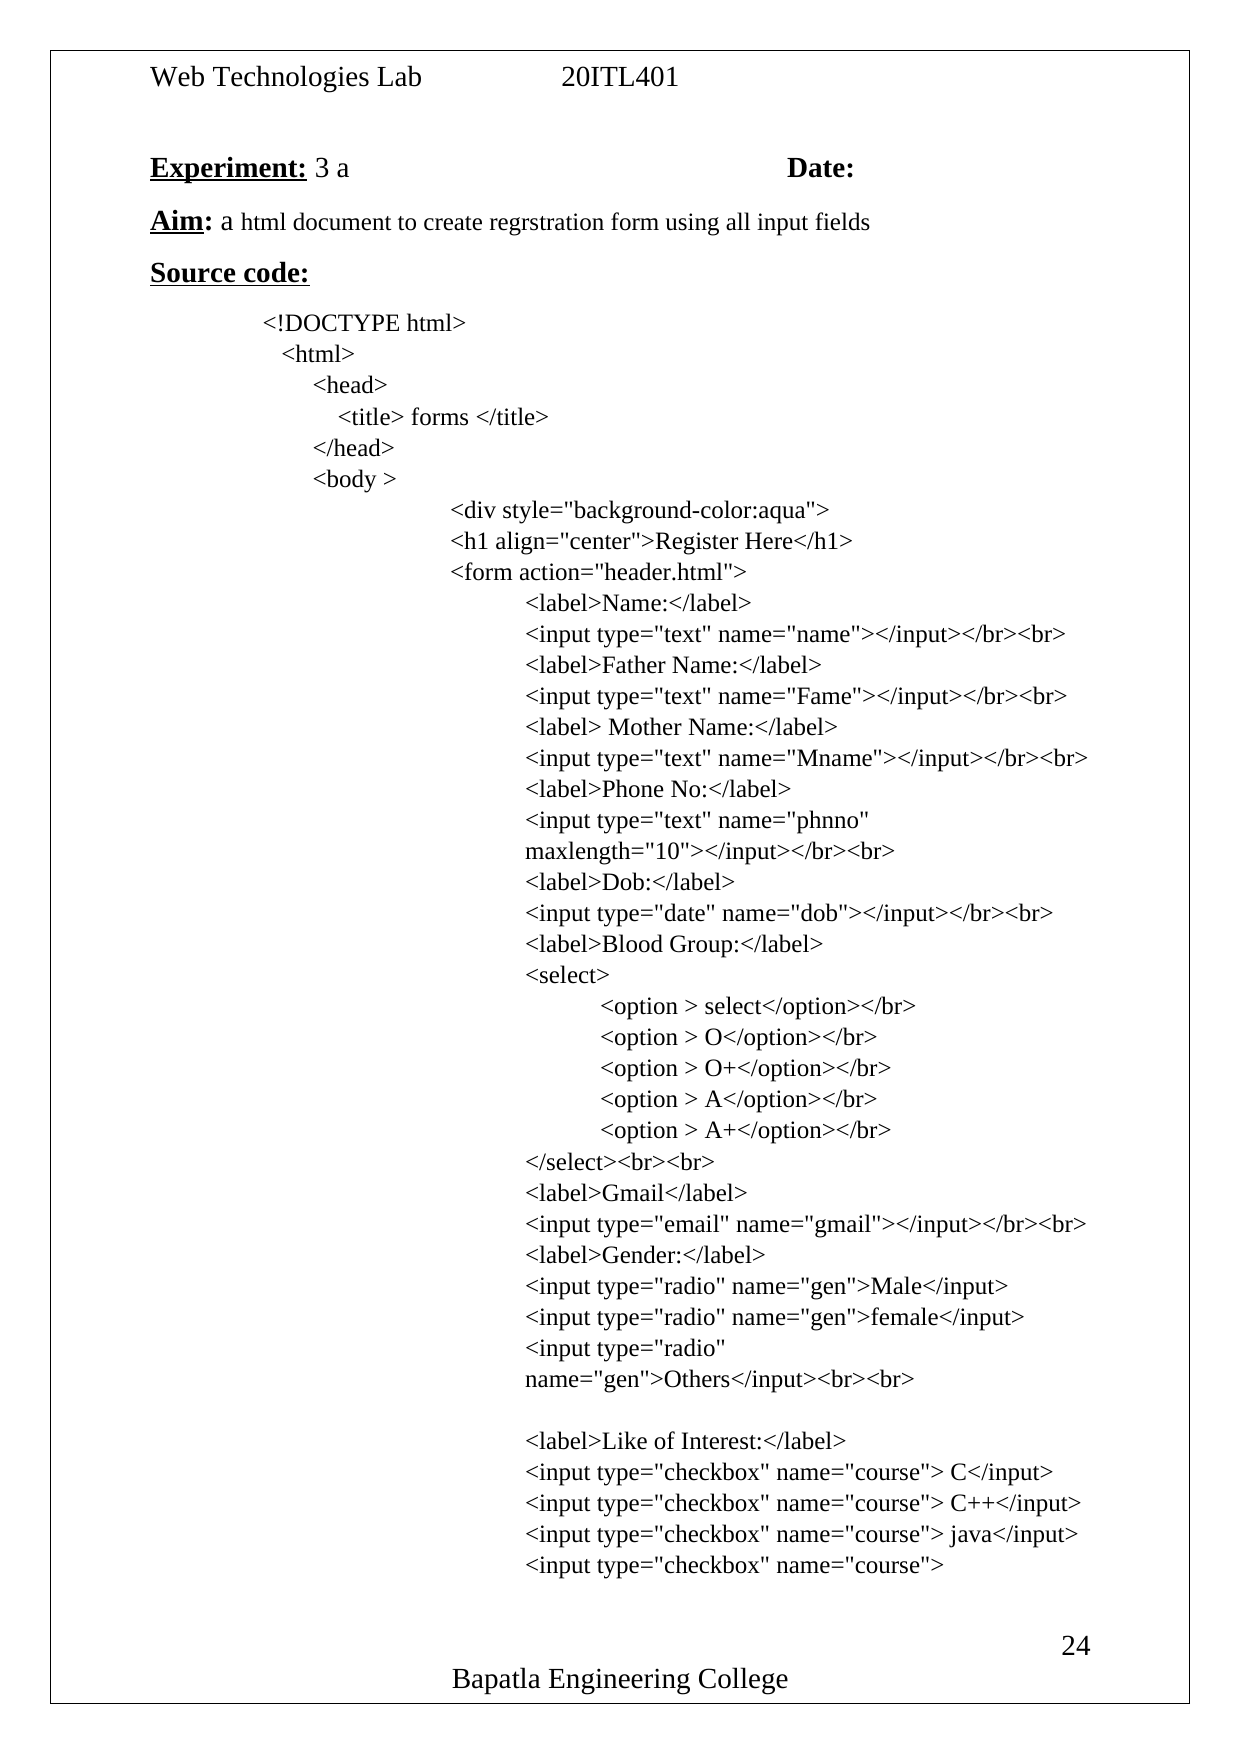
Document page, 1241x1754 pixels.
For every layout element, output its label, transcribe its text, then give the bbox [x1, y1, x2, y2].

list <input type="text" name="Fame"></input></br><br> [262, 681, 1090, 710]
list <input type="text" name="name"></input></br><br> [262, 619, 1090, 648]
list <label>Name:</label> [262, 588, 1090, 617]
list <input type="checkbox" name="course"> java</input> [262, 1519, 1090, 1548]
list <head> [262, 371, 1090, 399]
list <label>Phone No:</label> [262, 774, 1090, 803]
list <input type="text" name="phnno" [262, 805, 1090, 834]
list <label>Gmail</label> [262, 1178, 1090, 1206]
list <label> Mother Name:</label> [262, 712, 1090, 741]
list </head> [262, 433, 1090, 461]
list <select> [262, 960, 1090, 989]
list <option > A+</option></br> [262, 1116, 1090, 1144]
list <input type="checkbox" name="course"> C++</input> [262, 1488, 1090, 1517]
list maxlength="10"></input></br><br> [262, 836, 1090, 865]
list <input type="date" name="dob"></input></br><br> [262, 898, 1090, 927]
list <h1 align="center">Register Here</h1> [262, 526, 1090, 554]
text Experiment: 3 a Date: [150, 150, 1090, 183]
list <input type="checkbox" name="course"> C</input> [262, 1457, 1090, 1486]
list <label>Blood Group:</label> [262, 929, 1090, 958]
list <label>Dob:</label> [262, 867, 1090, 896]
list <title> forms </title> [262, 402, 1090, 430]
list <option > O+</option></br> [262, 1053, 1090, 1082]
list <input type="radio" name="gen">female</input> [262, 1302, 1090, 1331]
list <label>Like of Interest:</label> [262, 1426, 1090, 1455]
list <option > O</option></br> [262, 1022, 1090, 1051]
list <div style="background-color:aqua"> [262, 495, 1090, 523]
list <option > select</option></br> [262, 991, 1090, 1020]
text Source code: [150, 256, 1090, 289]
text Aim: a html document to create regrstration form using all input fields [150, 203, 1090, 236]
list <input type="email" name="gmail"></input></br><br> [262, 1209, 1090, 1237]
list <label>Gender:</label> [262, 1240, 1090, 1268]
list name="gen">Others</input><br><br> [262, 1364, 1090, 1393]
list <!DOCTYPE html> [262, 308, 1090, 337]
list </select><br><br> [262, 1147, 1090, 1175]
list <input type="radio" [262, 1333, 1090, 1362]
list <option > A</option></br> [262, 1084, 1090, 1113]
list <form action="header.html"> [262, 557, 1090, 586]
list <input type="radio" name="gen">Male</input> [262, 1271, 1090, 1299]
list <input type="text" name="Mname"></input></br><br> [262, 743, 1090, 772]
list <body > [262, 464, 1090, 492]
list <input type="checkbox" name="course"> [262, 1550, 1090, 1579]
list <html> [262, 339, 1090, 368]
list <label>Father Name:</label> [262, 650, 1090, 679]
